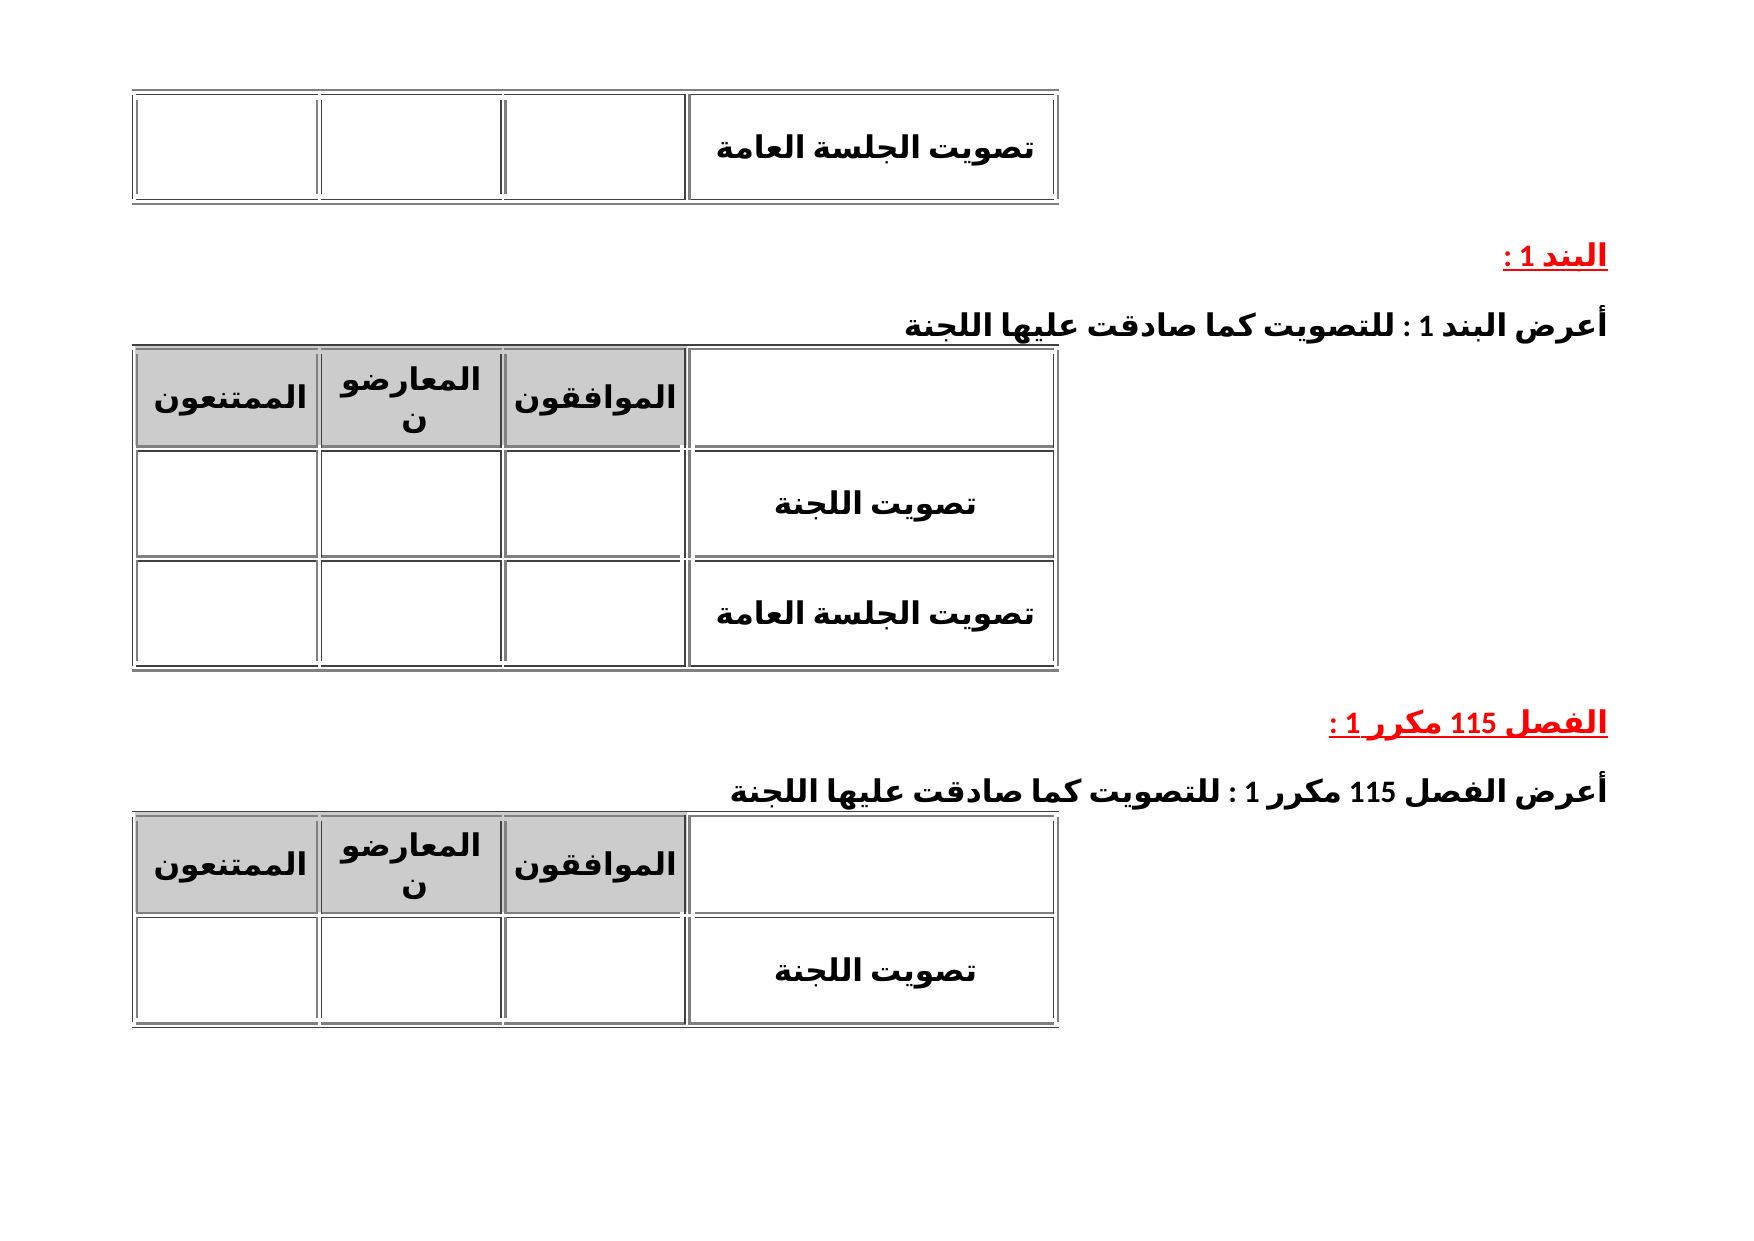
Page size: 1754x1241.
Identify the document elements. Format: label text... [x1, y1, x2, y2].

table_cell [503, 555, 687, 665]
table_header المعارضون [319, 812, 503, 912]
table_header الممتنعون [135, 346, 319, 445]
table_cell [503, 91, 687, 199]
table_cell تصويت الجلسة العامة [688, 91, 1056, 199]
table_header الموافقون [503, 346, 687, 445]
table_header [688, 346, 1056, 445]
table_header [688, 812, 1056, 912]
table_header الموافقون [503, 812, 687, 912]
table_cell [503, 912, 687, 1022]
text البند 1 : [135, 236, 1608, 274]
table_cell [135, 91, 319, 199]
table_cell [138, 452, 316, 555]
table_cell تصويت الجلسة العامة [688, 555, 1056, 665]
table_cell تصويت اللجنة [688, 912, 1056, 1022]
table_cell [503, 445, 687, 555]
table_cell [319, 555, 503, 665]
table_cell [135, 555, 319, 665]
text أعرض البند 1 : للتصويت كما صادقت عليها اللجنة [135, 306, 1608, 344]
table_cell [319, 912, 503, 1022]
table_cell [322, 452, 500, 555]
table_cell تصويت اللجنة [688, 445, 1056, 555]
text الفصل 115 مكرر 1 : [135, 703, 1608, 741]
text أعرض الفصل 115 مكرر 1 : للتصويت كما صادقت عليها اللجنة [135, 772, 1608, 811]
table_header الممتنعون [135, 812, 319, 912]
table_cell [135, 912, 319, 1022]
table_cell [319, 91, 503, 199]
table_header المعارضون [319, 346, 503, 445]
